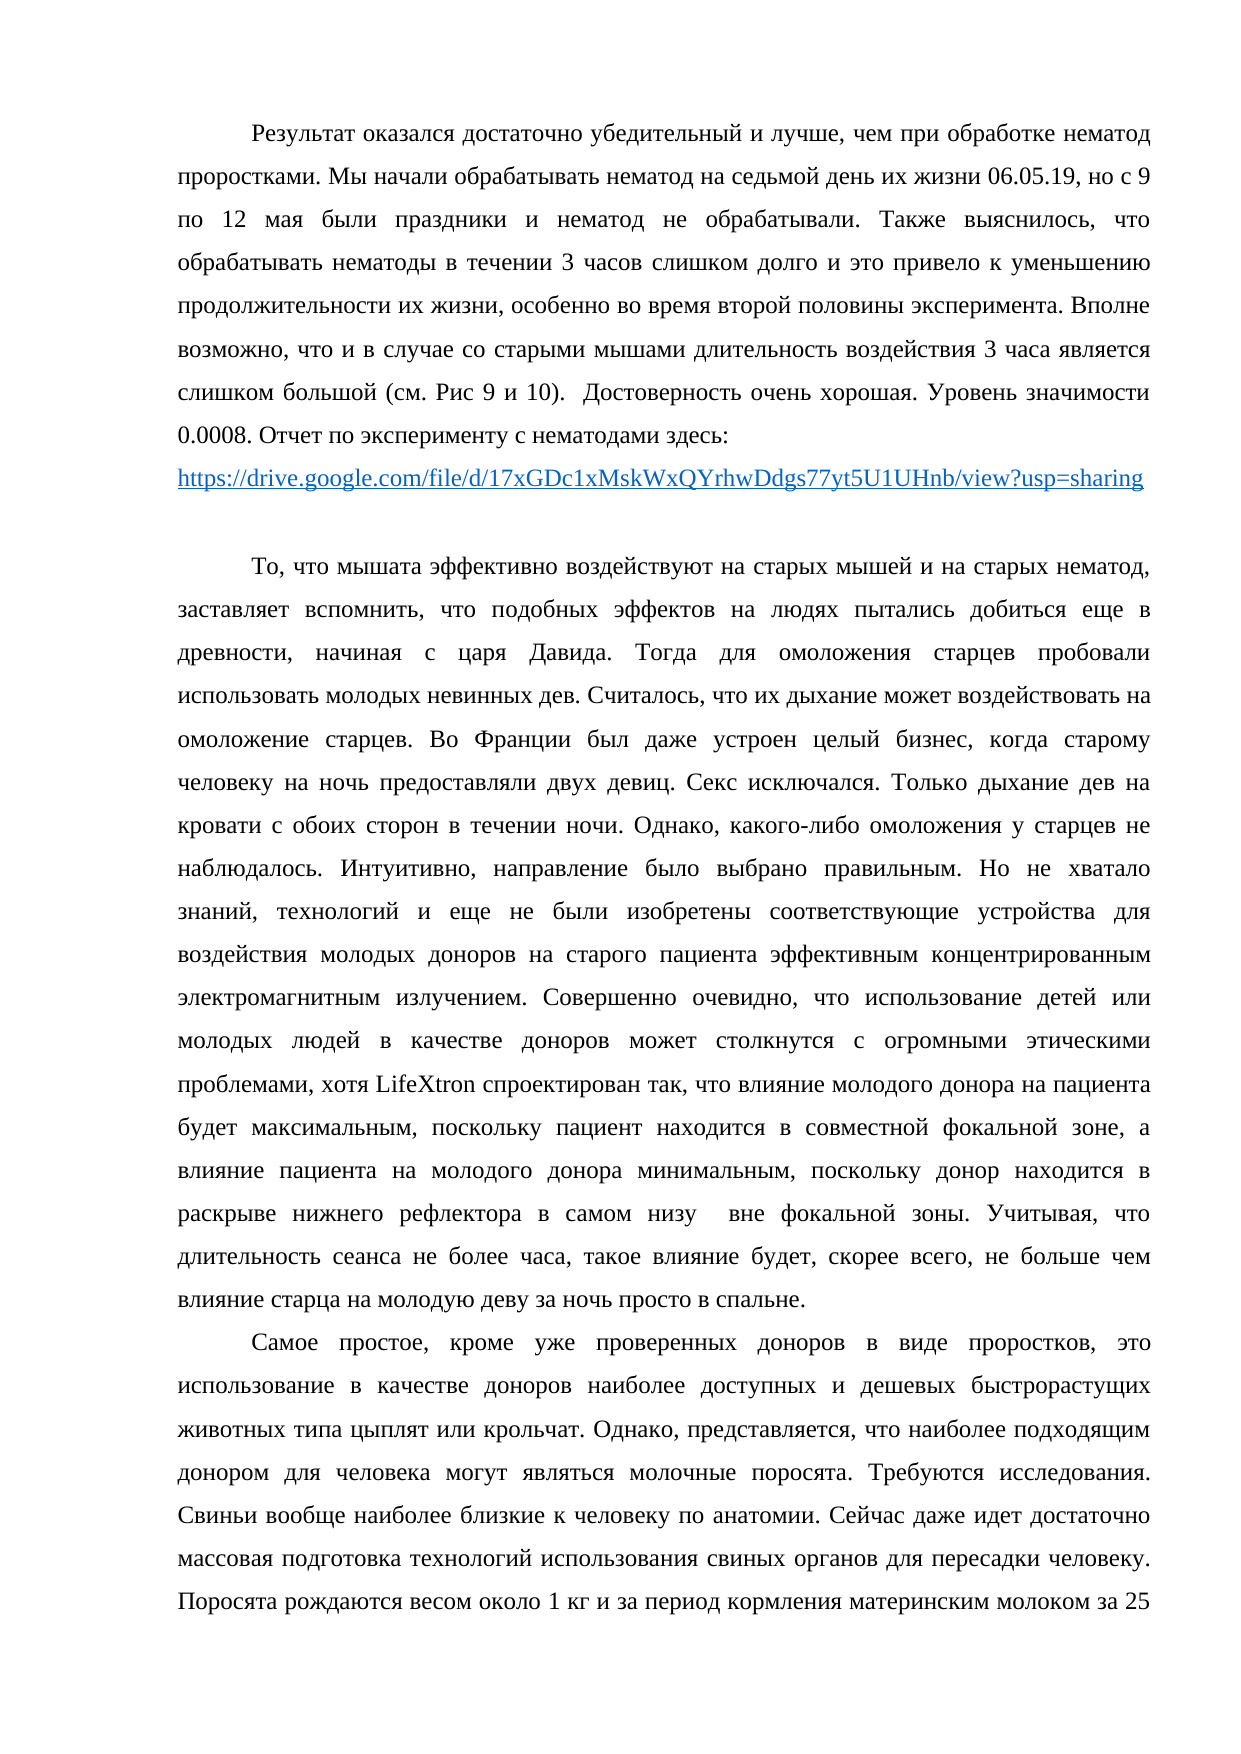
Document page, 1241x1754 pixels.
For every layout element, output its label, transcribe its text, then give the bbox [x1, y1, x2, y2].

text https://drive.google.com/file/d/17xGDc1xMskWxQYrhwDdgs77yt5U1UHnb/view?usp=sharing [177, 463, 1152, 492]
text То, что мышата эффективно воздействуют на старых мышей и на старых нематод, заставляет вспомнить, что подобных эффектов на людях пытались добиться еще в древности, начиная с царя Давида. Тогда для омоложения старцев пробовали использовать молодых невинных дев. Считалось, что их дыхание может воздействовать на омоложение старцев. Во Франции был даже устроен целый бизнес, когда старому человеку на ночь предоставляли двух девиц. Секс исключался. Только дыхание дев на кровати с обоих сторон в течении ночи. Однако, какого-либо омоложения у старцев не наблюдалось. Интуитивно, направление было выбрано правильным. Но не хватало знаний, технологий и еще не были изобретены соответствующие устройства для воздействия молодых доноров на старого пациента эффективным концентрированным электромагнитным излучением. Совершенно очевидно, что использование детей или молодых людей в качестве доноров может столкнутся с огромными этическими проблемами, хотя LifeXtron спроектирован так, что влияние молодого донора на пациента будет максимальным, поскольку пациент находится в совместной фокальной зоне, а влияние пациента на молодого донора минимальным, поскольку донор находится в раскрыве нижнего рефлектора в самом низу вне фокальной зоны. Учитывая, что длительность сеанса не более часа, такое влияние будет, скорее всего, не больше чем влияние старца на молодую деву за ночь просто в спальне. [177, 551, 1152, 1313]
text Результат оказался достаточно убедительный и лучше, чем при обработке нематод проростками. Мы начали обрабатывать нематод на седьмой день их жизни 06.05.19, но с 9 по 12 мая были праздники и нематод не обрабатывали. Также выяснилось, что обрабатывать нематоды в течении 3 часов слишком долго и это привело к уменьшению продолжительности их жизни, особенно во время второй половины эксперимента. Вполне возможно, что и в случае со старыми мышами длительность воздействия 3 часа является слишком большой (см. Рис 9 и 10). Достоверность очень хорошая. Уровень значимости 0.0008. Отчет по эксперименту с нематодами здесь: [177, 118, 1152, 449]
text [177, 1327, 1152, 1615]
